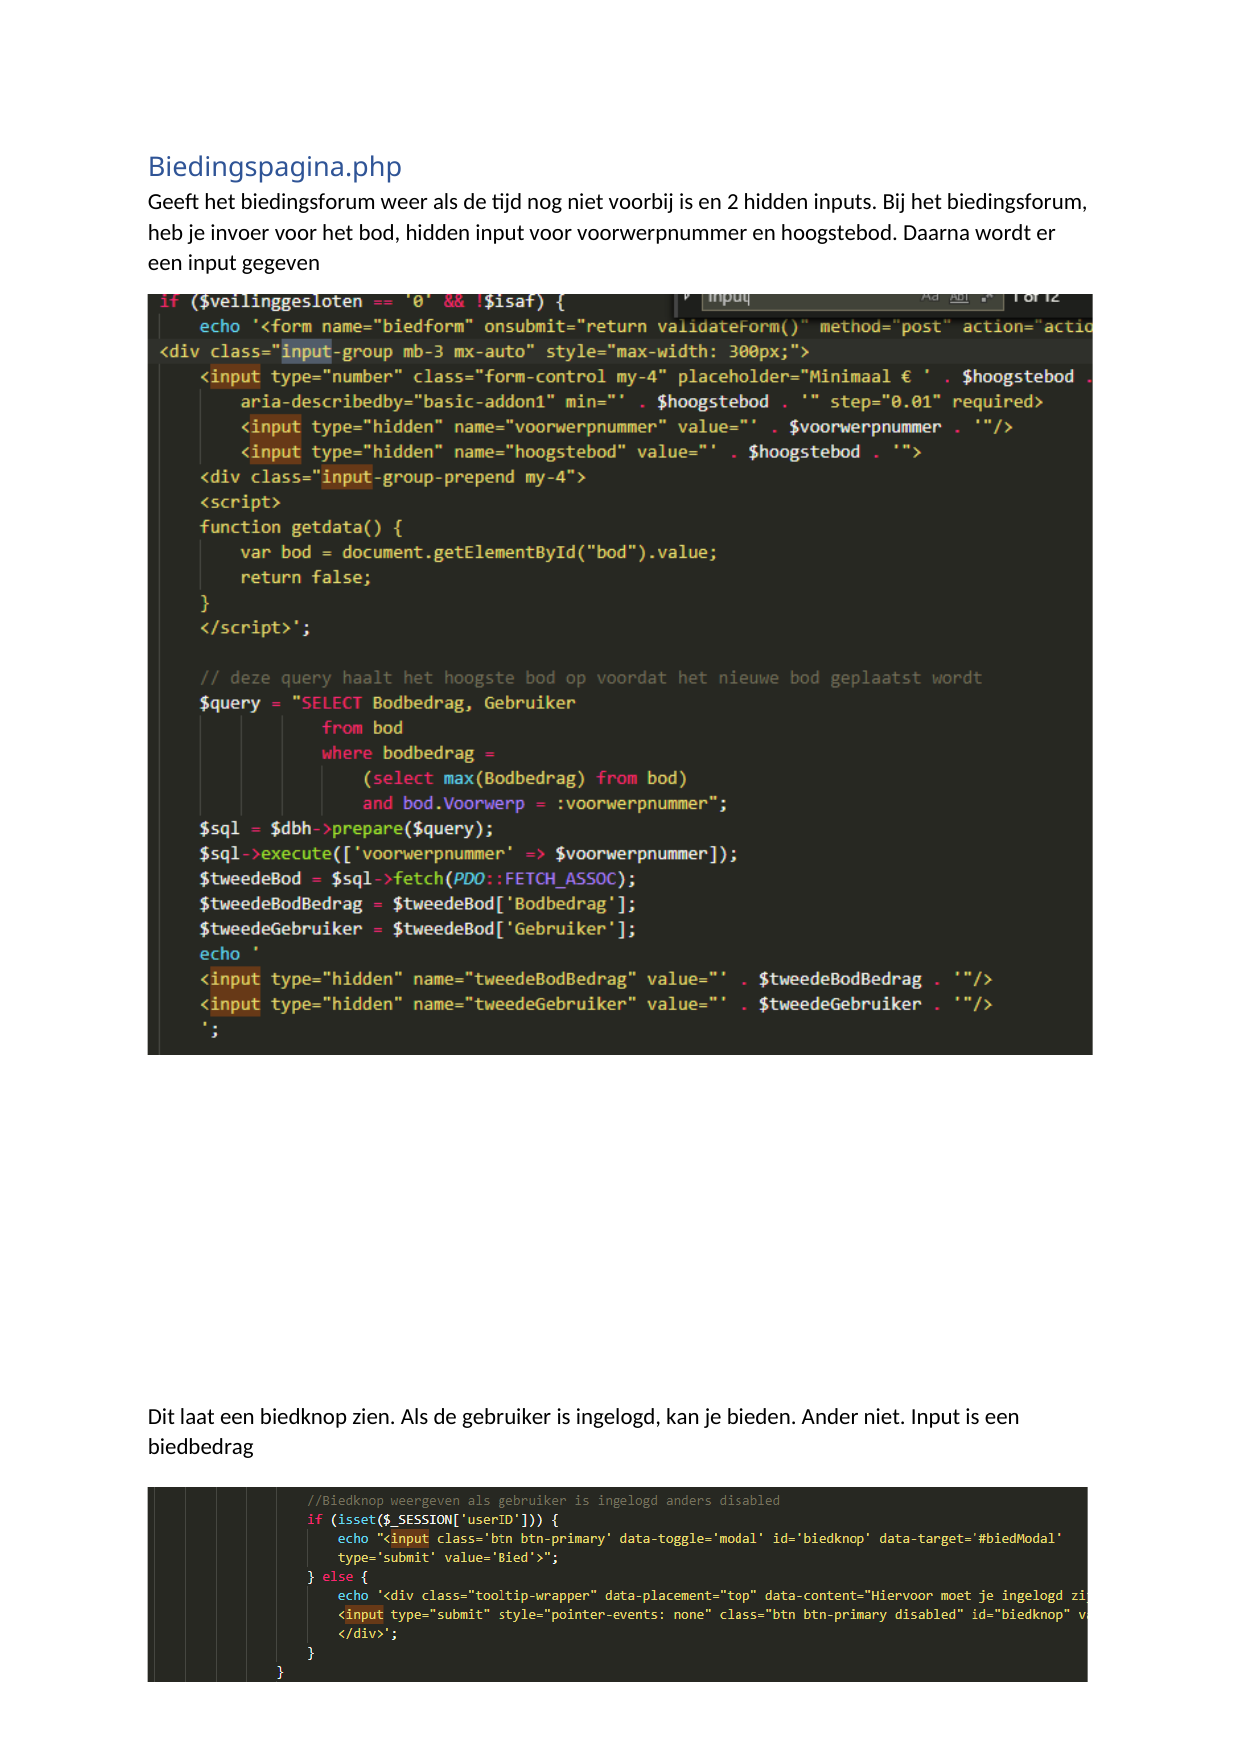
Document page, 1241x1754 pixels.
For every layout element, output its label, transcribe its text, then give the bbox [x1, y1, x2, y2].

text Geeft het biedingsforum weer als de tijd nog niet voorbij is en 2 hidden inputs. Bij het biedingsforum, heb je invoer voor het bod, hidden input voor voorwerpnummer en hoogstebod. Daarna wordt er een input gegeven [148, 187, 1093, 276]
picture [147, 1487, 1088, 1682]
picture [147, 294, 1093, 1055]
text Dit laat een biedknop zien. Als de gebruiker is ingelogd, kan je bieden. Ander niet. Input is een biedbedrag [148, 1402, 1093, 1460]
subtitle Biedingspagina.php [148, 148, 1093, 184]
